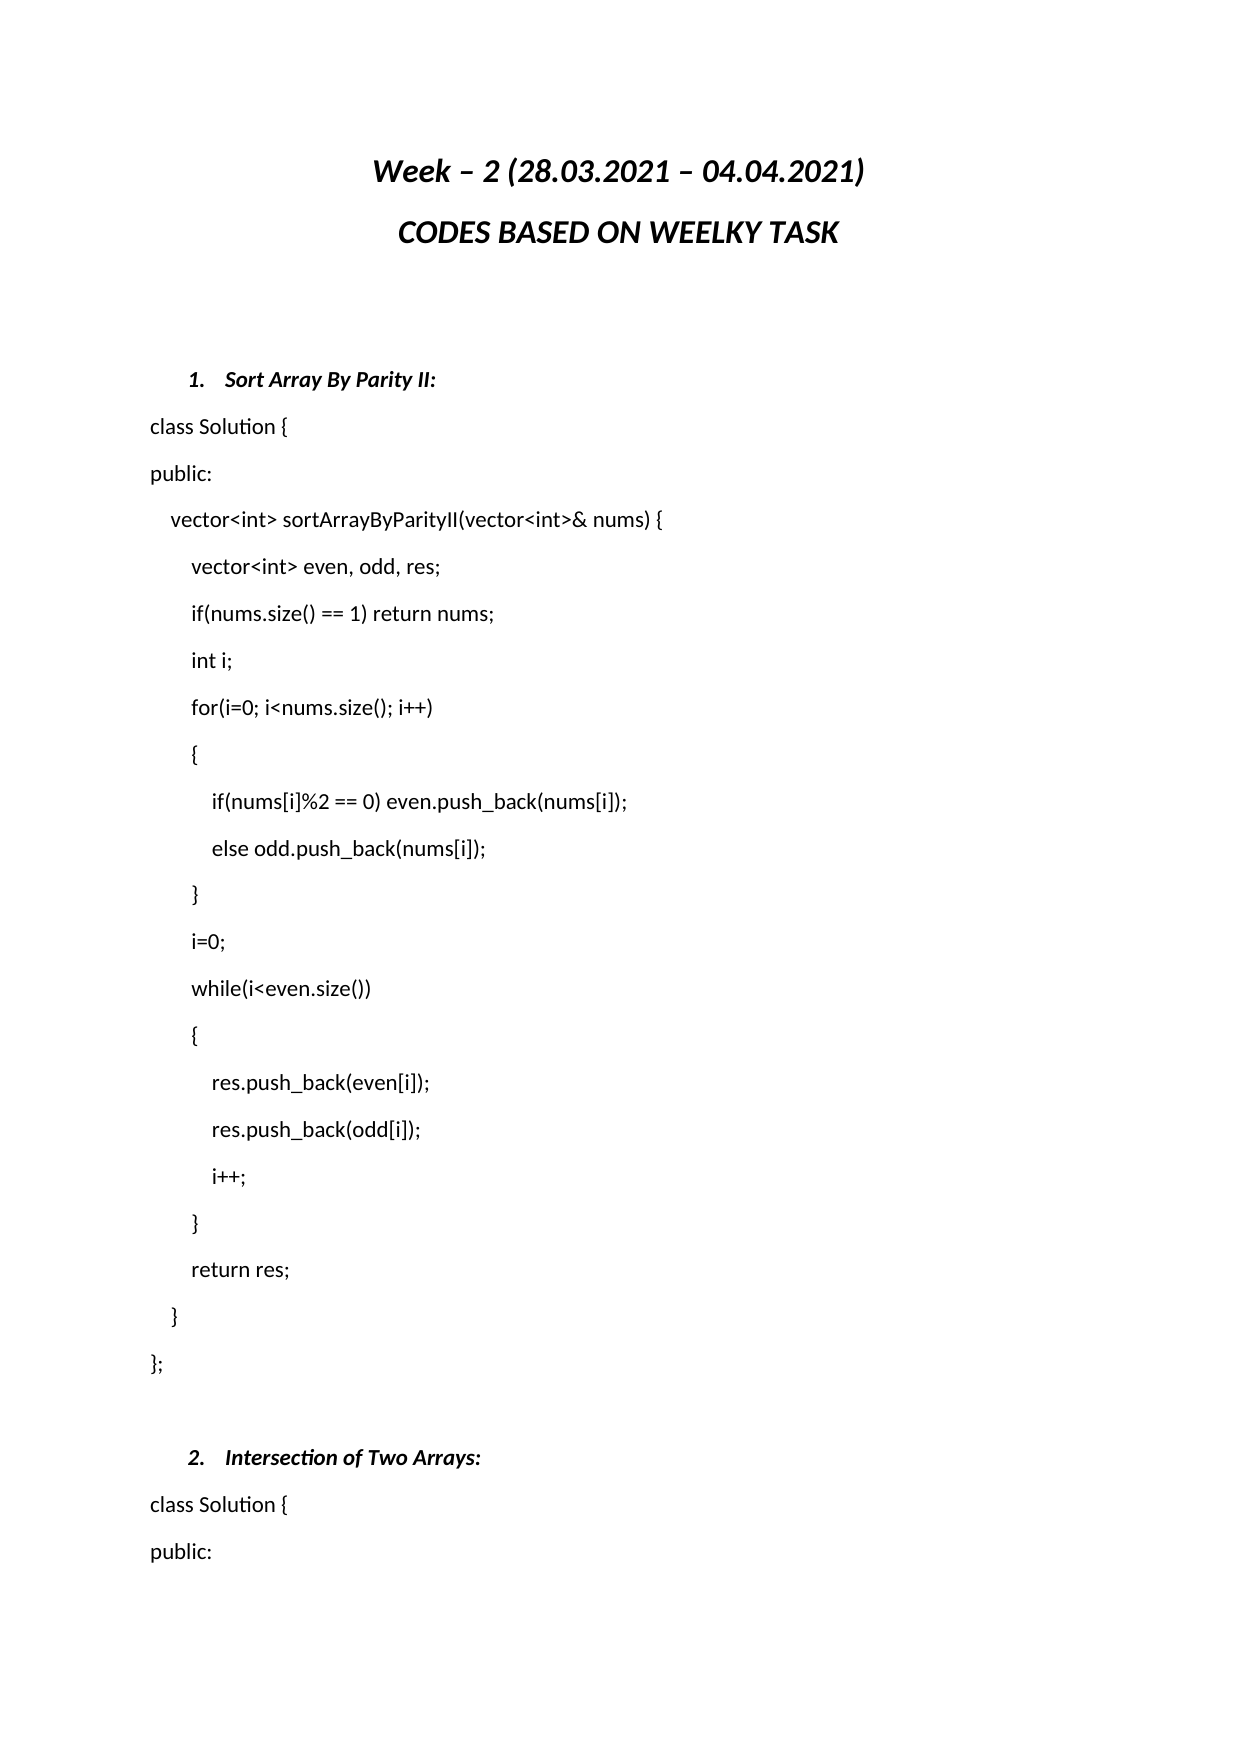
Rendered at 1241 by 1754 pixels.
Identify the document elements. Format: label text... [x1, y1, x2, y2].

text res.push_back(odd[i]); [150, 1115, 1090, 1143]
text i=0; [150, 927, 1090, 956]
text if(nums[i]%2 == 0) even.push_back(nums[i]); [150, 787, 1090, 815]
text class Solution { [150, 412, 1090, 440]
text class Solution { [150, 1490, 1090, 1518]
text return res; [150, 1256, 1090, 1284]
text }; [150, 1349, 1090, 1377]
list Sort Array By Parity II: [187, 365, 1090, 393]
text { [150, 1021, 1090, 1049]
text vector<int> even, odd, res; [150, 552, 1090, 581]
text } [150, 1209, 1090, 1237]
text res.push_back(even[i]); [150, 1068, 1090, 1096]
list Intersection of Two Arrays: [187, 1443, 1090, 1471]
text if(nums.size() == 1) return nums; [150, 599, 1090, 627]
text i++; [150, 1162, 1090, 1190]
text public: [150, 1537, 1090, 1565]
text int i; [150, 646, 1090, 674]
text } [150, 881, 1090, 909]
text for(i=0; i<nums.size(); i++) [150, 693, 1090, 721]
text } [150, 1302, 1090, 1331]
text else odd.push_back(nums[i]); [150, 834, 1090, 862]
text while(i<even.size()) [150, 974, 1090, 1002]
text Week – 2 (28.03.2021 – 04.04.2021) [150, 150, 1090, 191]
text CODES BASED ON WEELKY TASK [150, 211, 1090, 251]
text vector<int> sortArrayByParityII(vector<int>& nums) { [150, 506, 1090, 534]
text public: [150, 459, 1090, 487]
text { [150, 740, 1090, 768]
